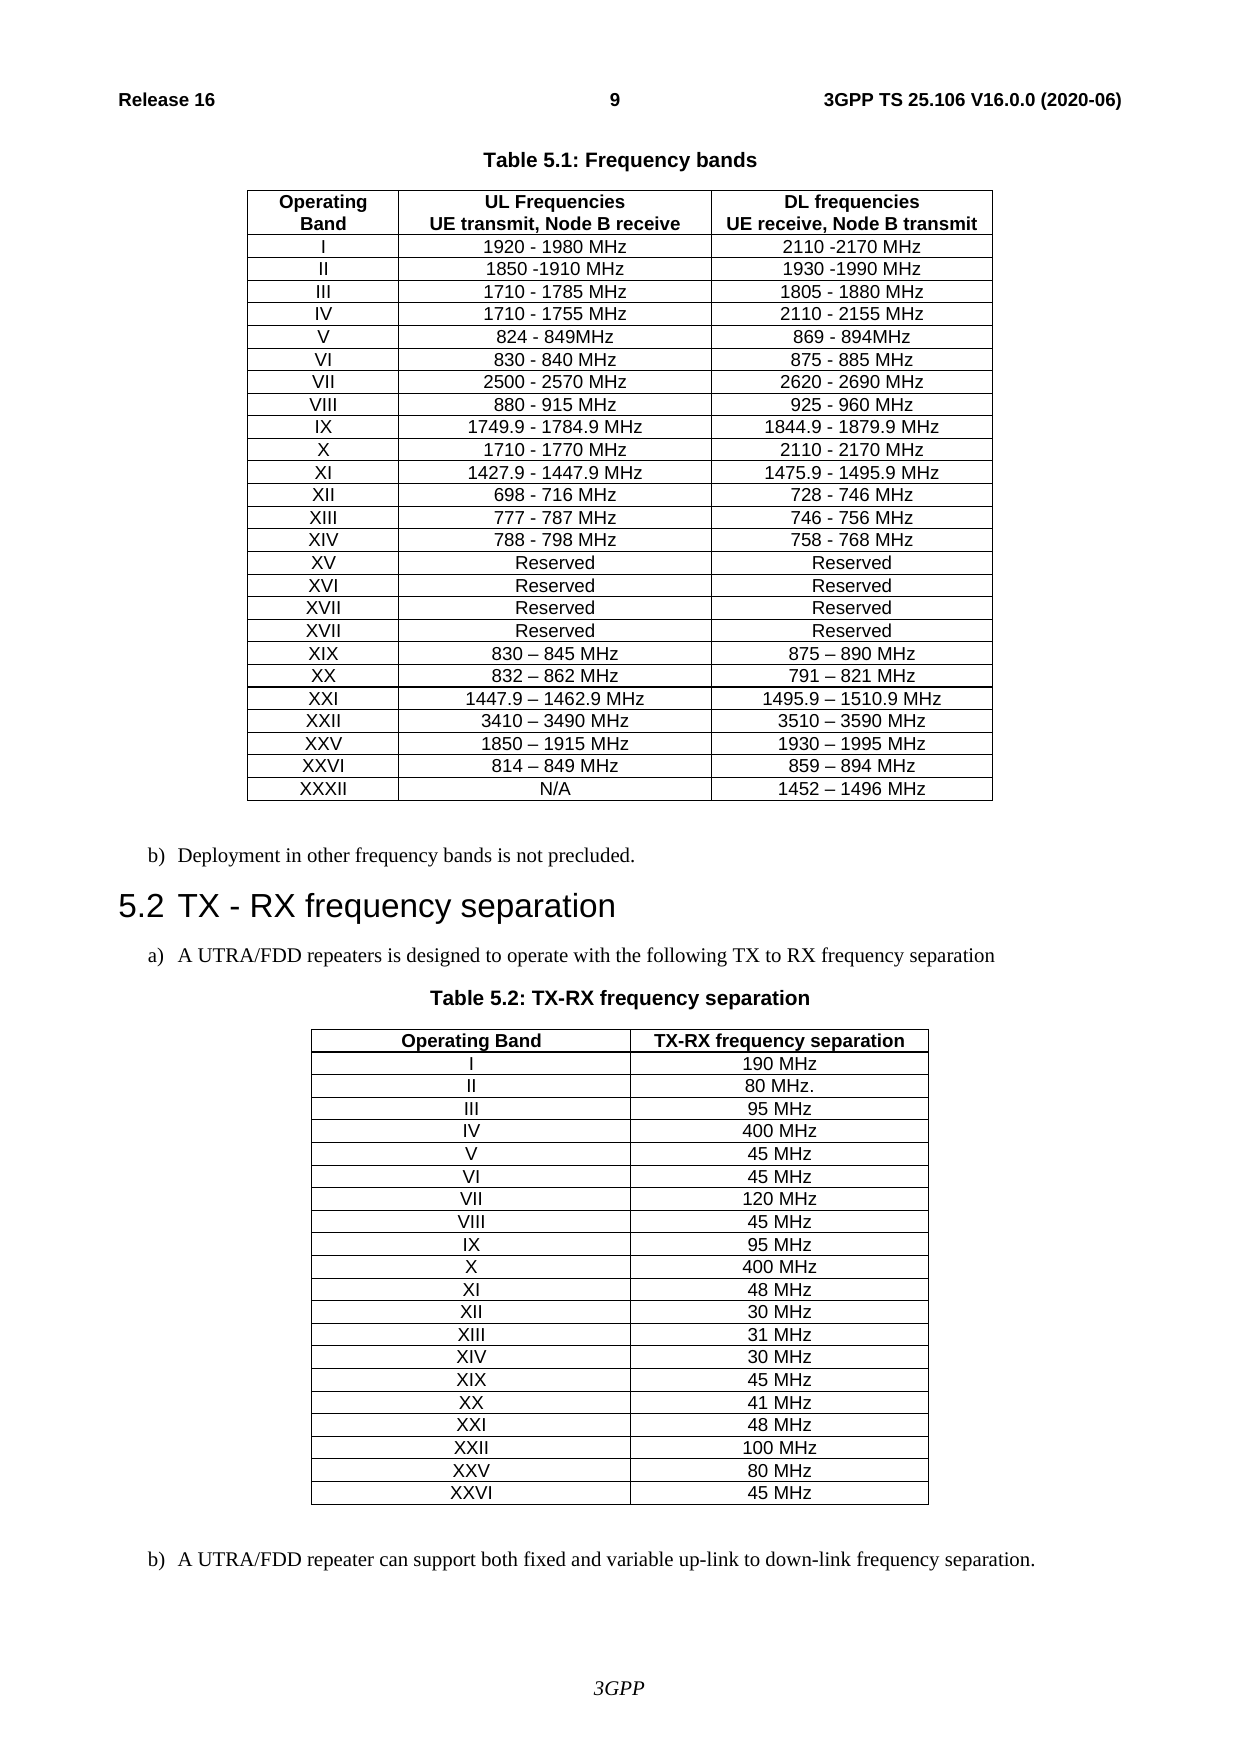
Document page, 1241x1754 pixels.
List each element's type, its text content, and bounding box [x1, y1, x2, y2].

table_cell Reserved [399, 620, 711, 641]
table_cell XII [248, 484, 398, 506]
table_cell 3510 – 3590 MHz [712, 710, 992, 732]
table_cell VII [248, 371, 398, 393]
table_cell 30 MHz [631, 1346, 928, 1368]
table_cell 875 - 885 MHz [712, 349, 992, 370]
table_cell 1850 – 1915 MHz [399, 733, 711, 754]
table_cell VIII [248, 394, 398, 415]
table_cell 120 MHz [631, 1188, 928, 1210]
table_cell 925 - 960 MHz [712, 394, 992, 415]
text b) Deployment in other frequency bands is not precluded. [148, 843, 1122, 867]
table_cell 1475.9 - 1495.9 MHz [712, 461, 992, 483]
table_cell 2620 - 2690 MHz [712, 371, 992, 393]
table_cell 95 MHz [631, 1233, 928, 1255]
table_cell 1850 -1910 MHz [399, 258, 711, 279]
table_cell XXV [312, 1459, 630, 1481]
table_cell 777 - 787 MHz [399, 507, 711, 528]
table_cell XVI [248, 575, 398, 596]
table_cell 48 MHz [631, 1414, 928, 1436]
subtitle 5.2 TX - RX frequency separation [118, 886, 1122, 924]
table_cell 728 - 746 MHz [712, 484, 992, 506]
table_cell 31 MHz [631, 1324, 928, 1345]
table_header Operating Band [248, 191, 398, 234]
table_cell 758 - 768 MHz [712, 529, 992, 551]
table_cell V [248, 326, 398, 347]
table_cell 2110 - 2170 MHz [712, 439, 992, 460]
table_cell 875 – 890 MHz [712, 642, 992, 664]
table_cell VI [312, 1166, 630, 1187]
table_cell I [312, 1053, 630, 1074]
table_cell 791 – 821 MHz [712, 665, 992, 686]
table_cell XIX [312, 1369, 630, 1391]
table_cell 1447.9 – 1462.9 MHz [399, 688, 711, 709]
table_cell 1710 - 1785 MHz [399, 281, 711, 302]
table_cell 1427.9 - 1447.9 MHz [399, 461, 711, 483]
table_cell XI [248, 461, 398, 483]
table_cell XIV [248, 529, 398, 551]
table_cell 1920 - 1980 MHz [399, 235, 711, 257]
table_cell XXVI [248, 755, 398, 777]
table_cell XX [312, 1392, 630, 1413]
table_cell 3410 – 3490 MHz [399, 710, 711, 732]
table_cell 698 - 716 MHz [399, 484, 711, 506]
table_cell 30 MHz [631, 1301, 928, 1323]
table_cell 1710 - 1770 MHz [399, 439, 711, 460]
text Table 5.2: TX-RX frequency separation [118, 986, 1122, 1010]
table_cell 1495.9 – 1510.9 MHz [712, 688, 992, 709]
table_cell 832 – 862 MHz [399, 665, 711, 686]
table_cell 41 MHz [631, 1392, 928, 1413]
table_cell 1930 – 1995 MHz [712, 733, 992, 754]
table_cell 1805 - 1880 MHz [712, 281, 992, 302]
table_cell XXII [312, 1437, 630, 1458]
table_cell XIX [248, 642, 398, 664]
table_header UL Frequencies UE transmit, Node B receive [399, 191, 711, 234]
table_cell 48 MHz [631, 1279, 928, 1300]
table_cell XIII [248, 507, 398, 528]
table_cell I [248, 235, 398, 257]
table_cell 95 MHz [631, 1098, 928, 1119]
table_cell IX [312, 1233, 630, 1255]
table_cell IV [248, 303, 398, 325]
table_cell 746 - 756 MHz [712, 507, 992, 528]
table_cell XIV [312, 1346, 630, 1368]
table_cell XXI [312, 1414, 630, 1436]
table_cell II [248, 258, 398, 279]
table_cell 1930 -1990 MHz [712, 258, 992, 279]
table_header TX-RX frequency separation [631, 1030, 928, 1051]
table_cell 45 MHz [631, 1166, 928, 1187]
table_cell Reserved [399, 552, 711, 573]
table_cell Reserved [399, 597, 711, 619]
table_header Operating Band [312, 1030, 630, 1051]
table_cell XXVI [312, 1482, 630, 1503]
table_cell 80 MHz [631, 1459, 928, 1481]
table_cell 2110 -2170 MHz [712, 235, 992, 257]
table_cell III [248, 281, 398, 302]
table_cell XI [312, 1279, 630, 1300]
table_cell XXV [248, 733, 398, 754]
table_cell 80 MHz. [631, 1075, 928, 1097]
table_cell XVII [248, 620, 398, 641]
table_cell VII [312, 1188, 630, 1210]
table_cell V [312, 1143, 630, 1164]
table_cell 880 - 915 MHz [399, 394, 711, 415]
table_cell 814 – 849 MHz [399, 755, 711, 777]
table_cell 1844.9 - 1879.9 MHz [712, 416, 992, 438]
table_cell XXII [248, 710, 398, 732]
table_cell 45 MHz [631, 1143, 928, 1164]
table_cell III [312, 1098, 630, 1119]
table_cell N/A [399, 778, 711, 799]
table_cell 869 - 894MHz [712, 326, 992, 347]
text Table 5.1: Frequency bands [118, 147, 1122, 171]
table_cell 830 – 845 MHz [399, 642, 711, 664]
table_cell 400 MHz [631, 1256, 928, 1277]
table_cell Reserved [712, 575, 992, 596]
table_header DL frequencies UE receive, Node B transmit [712, 191, 992, 234]
table_cell Reserved [399, 575, 711, 596]
table_cell 788 - 798 MHz [399, 529, 711, 551]
table_cell 1710 - 1755 MHz [399, 303, 711, 325]
table_cell IX [248, 416, 398, 438]
table_cell Reserved [712, 552, 992, 573]
table_cell X [312, 1256, 630, 1277]
table_cell 2500 - 2570 MHz [399, 371, 711, 393]
table_cell XV [248, 552, 398, 573]
table_cell XII [312, 1301, 630, 1323]
table_cell VI [248, 349, 398, 370]
table_cell 830 - 840 MHz [399, 349, 711, 370]
table_cell 190 MHz [631, 1053, 928, 1074]
table_cell XX [248, 665, 398, 686]
table_cell 2110 - 2155 MHz [712, 303, 992, 325]
table_cell 859 – 894 MHz [712, 755, 992, 777]
table_cell XXI [248, 688, 398, 709]
text a) A UTRA/FDD repeaters is designed to operate with the following TX to RX frequency separation [148, 943, 1122, 967]
table_cell 1452 – 1496 MHz [712, 778, 992, 799]
text b) A UTRA/FDD repeater can support both fixed and variable up-link to down-link frequency separation. [148, 1547, 1122, 1571]
table_cell XIII [312, 1324, 630, 1345]
table_cell 45 MHz [631, 1211, 928, 1232]
table_cell 45 MHz [631, 1482, 928, 1503]
table_cell XVII [248, 597, 398, 619]
table_cell Reserved [712, 620, 992, 641]
table_cell 1749.9 - 1784.9 MHz [399, 416, 711, 438]
table_cell X [248, 439, 398, 460]
table_cell IV [312, 1120, 630, 1142]
table_cell Reserved [712, 597, 992, 619]
table_cell 824 - 849MHz [399, 326, 711, 347]
table_cell 100 MHz [631, 1437, 928, 1458]
table_cell II [312, 1075, 630, 1097]
table_cell 400 MHz [631, 1120, 928, 1142]
table_cell XXXII [248, 778, 398, 799]
table_cell 45 MHz [631, 1369, 928, 1391]
table_cell VIII [312, 1211, 630, 1232]
